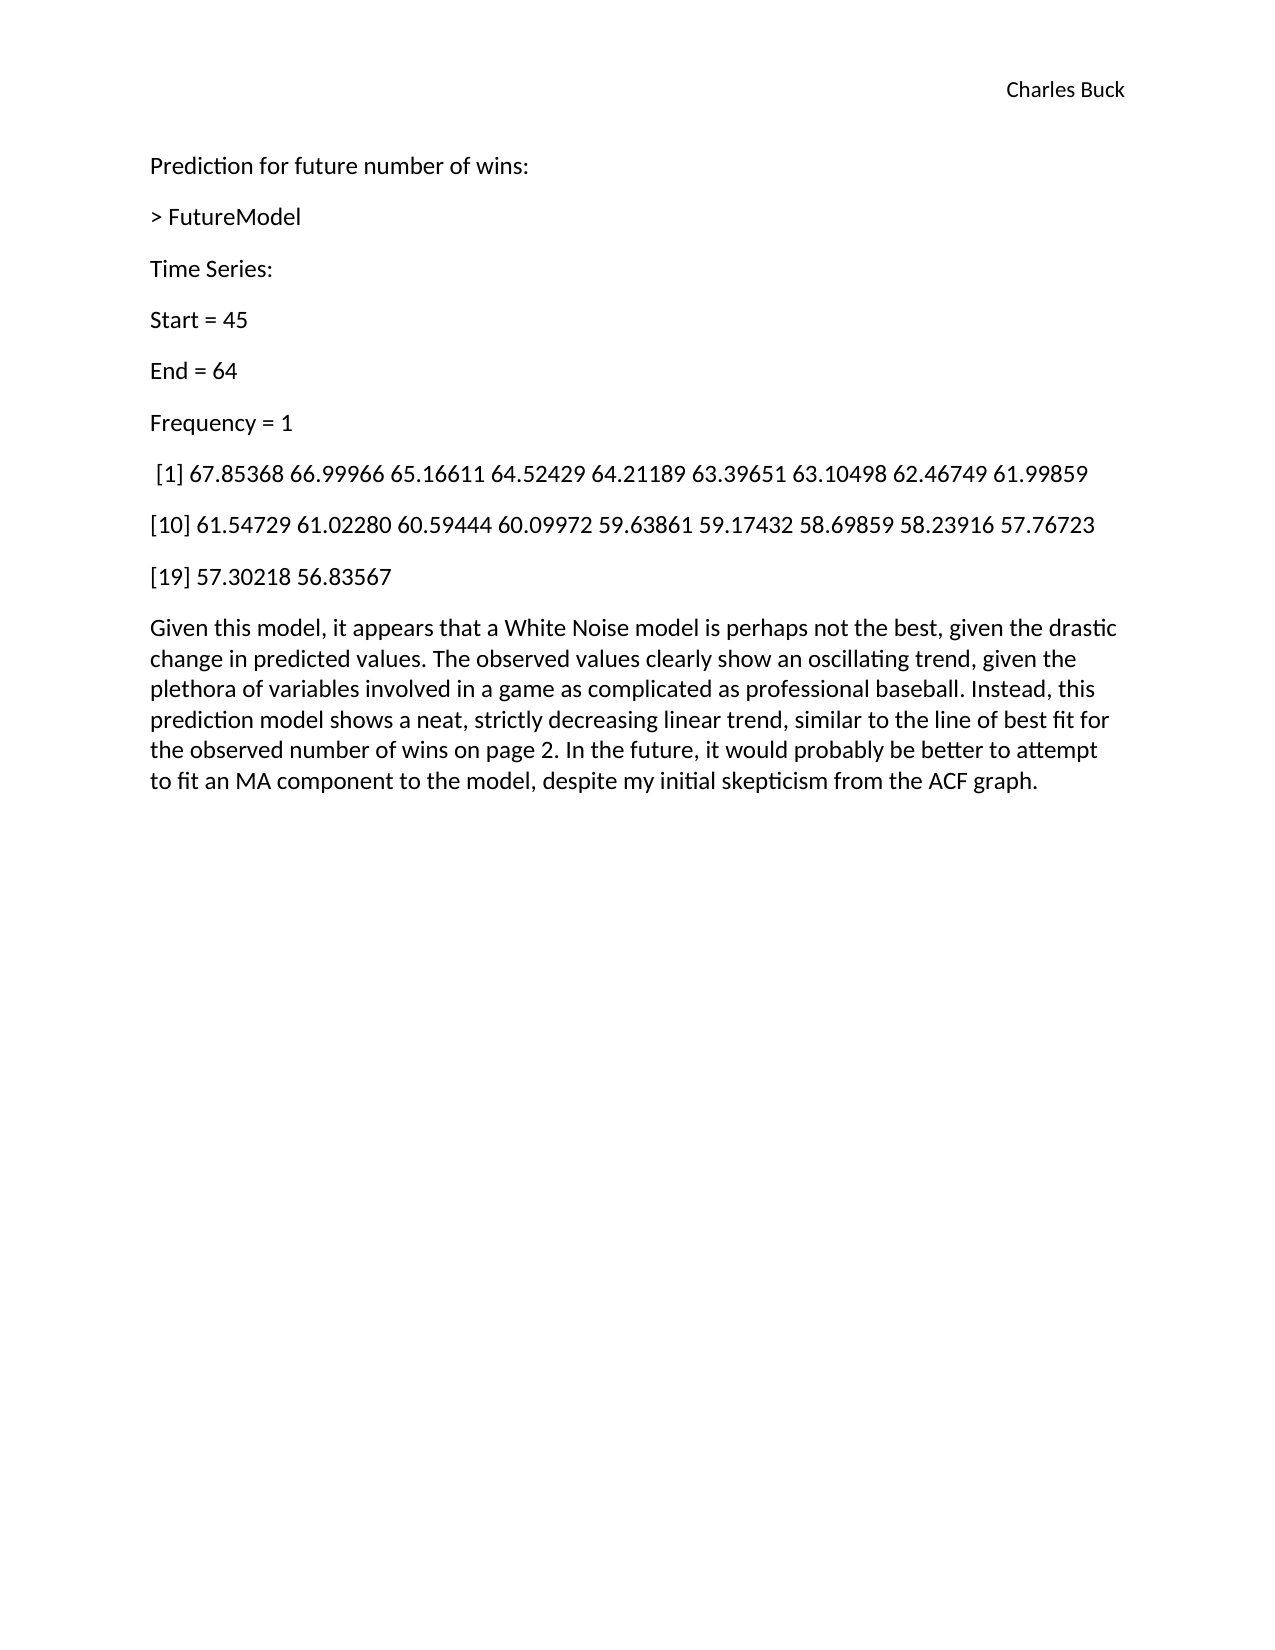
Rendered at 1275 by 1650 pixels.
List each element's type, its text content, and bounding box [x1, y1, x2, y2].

text > FutureModel [150, 201, 1125, 232]
text Given this model, it appears that a White Noise model is perhaps not the best, given the drastic change in predicted values. The observed values clearly show an oscillating trend, given the plethora of variables involved in a game as complicated as professional baseball. Instead, this prediction model shows a neat, strictly decreasing linear trend, similar to the line of best fit for the observed number of wins on page 2. In the future, it would probably be better to attempt to fit an MA component to the model, despite my initial skepticism from the ACF graph. [150, 612, 1125, 795]
text [1] 67.85368 66.99966 65.16611 64.52429 64.21189 63.39651 63.10498 62.46749 61.99859 [150, 458, 1125, 489]
text Frequency = 1 [150, 407, 1125, 437]
text [10] 61.54729 61.02280 60.59444 60.09972 59.63861 59.17432 58.69859 58.23916 57.76723 [150, 509, 1125, 540]
text Prediction for future number of wins: [150, 150, 1125, 181]
text End = 64 [150, 355, 1125, 386]
text [19] 57.30218 56.83567 [150, 561, 1125, 591]
text Start = 45 [150, 304, 1125, 334]
text Time Series: [150, 253, 1125, 283]
